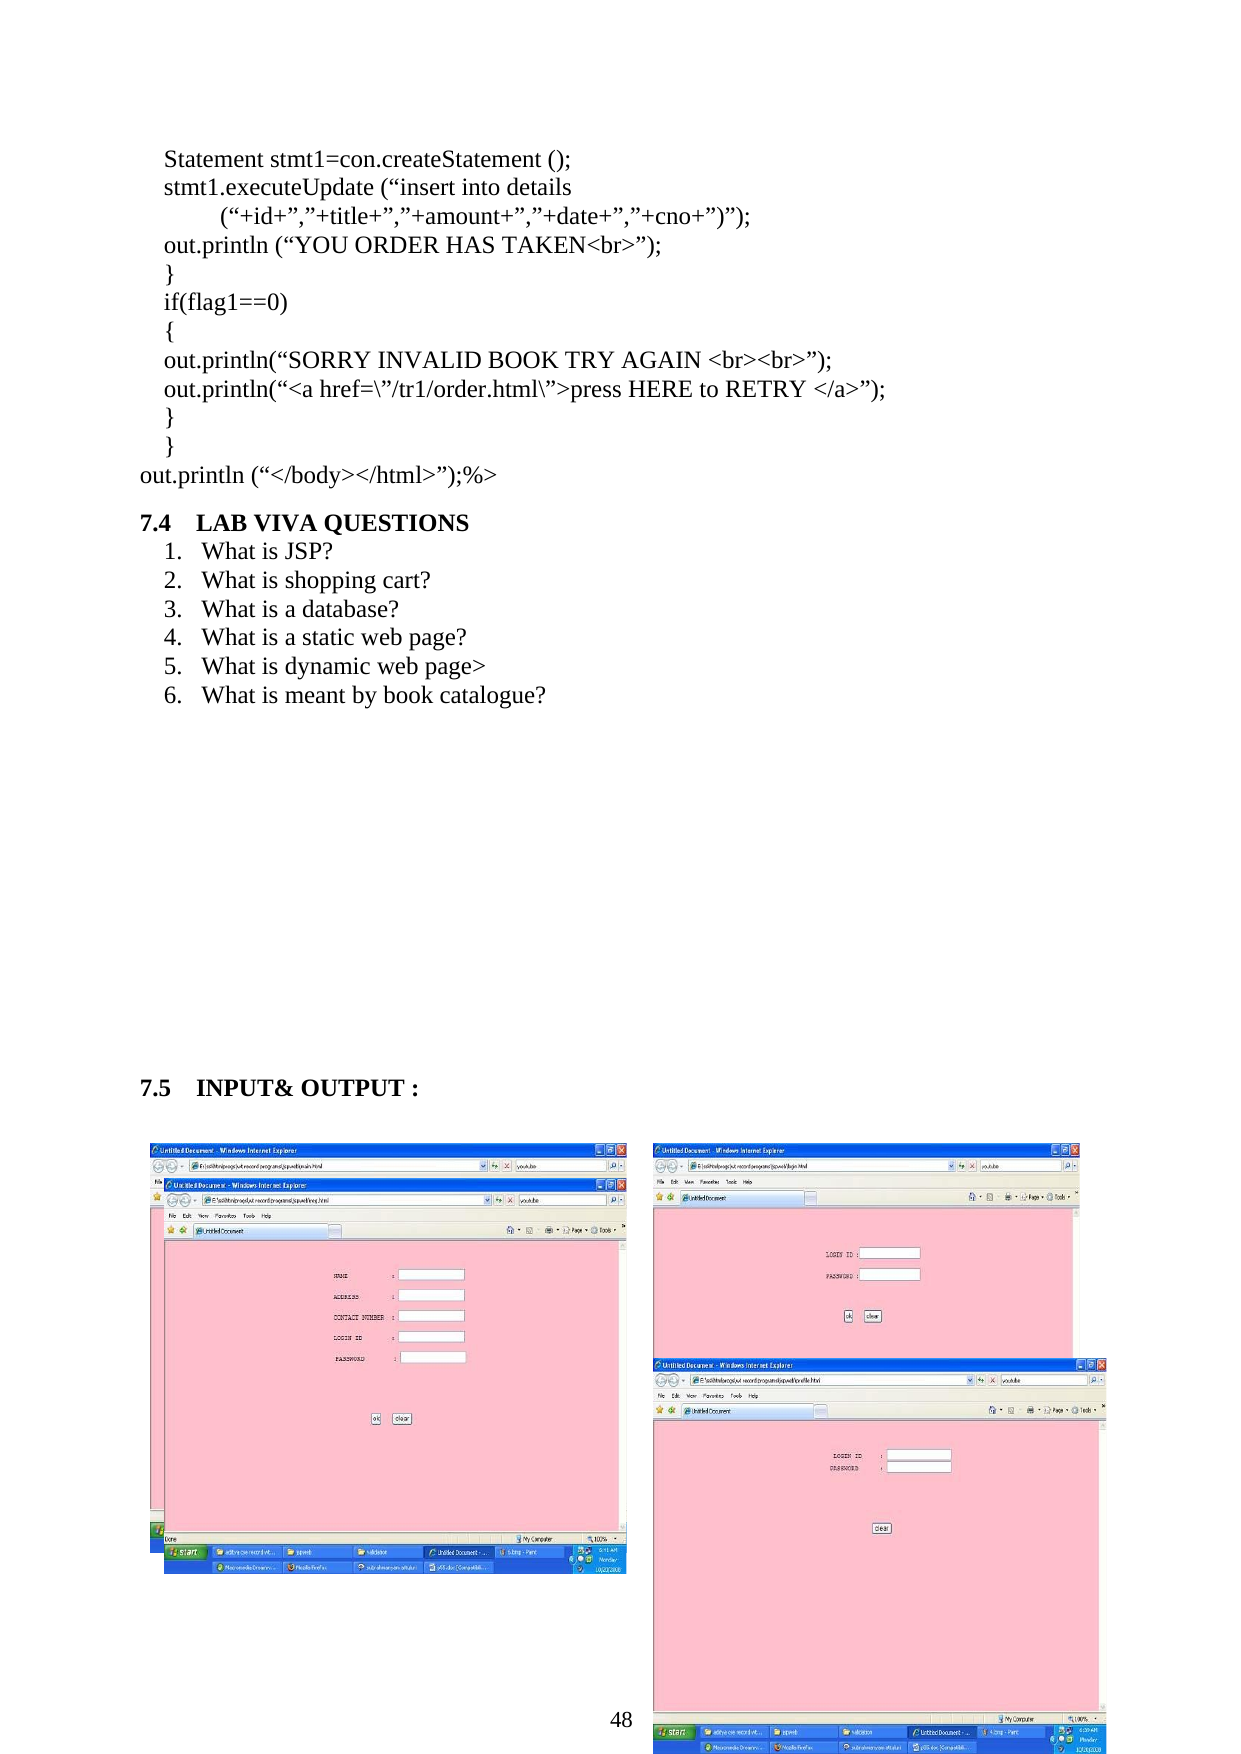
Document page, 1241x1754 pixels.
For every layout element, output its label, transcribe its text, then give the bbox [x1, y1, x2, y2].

subtitle stmt1.executeUpdate (“insert into details (“+id+”,”+title+”,”+amount+”,”+date+”,”+cno+”)”); [164, 172, 1103, 230]
subtitle out.println (“</body></html>”);%> [139, 460, 1103, 489]
list What is dynamic web page> [164, 651, 1103, 680]
subtitle Statement stmt1=con.createStatement (); [164, 144, 1103, 172]
subtitle } [164, 402, 1103, 431]
subtitle out.println(“SORRY INVALID BOOK TRY AGAIN <br><br>”); [164, 345, 1103, 374]
subtitle LAB VIVA QUESTIONS [139, 512, 1103, 536]
subtitle } [164, 431, 1103, 460]
picture [150, 1143, 627, 1574]
list What is a static web page? [164, 622, 1103, 651]
list What is JSP? [164, 536, 1103, 565]
subtitle } [164, 259, 1103, 287]
picture [653, 1143, 1107, 1754]
subtitle { [164, 316, 1103, 345]
subtitle out.println(“<a href=\”/tr1/order.html\”>press HERE to RETRY </a>”); [164, 374, 1103, 402]
subtitle out.println (“YOU ORDER HAS TAKEN<br>”); [164, 230, 1103, 259]
list What is a database? [164, 594, 1103, 622]
list What is shopping cart? [164, 565, 1103, 594]
list What is meant by book catalogue? [164, 680, 1103, 709]
subtitle INPUT& OUTPUT : [139, 1077, 1103, 1101]
subtitle if(flag1==0) [164, 287, 1103, 316]
